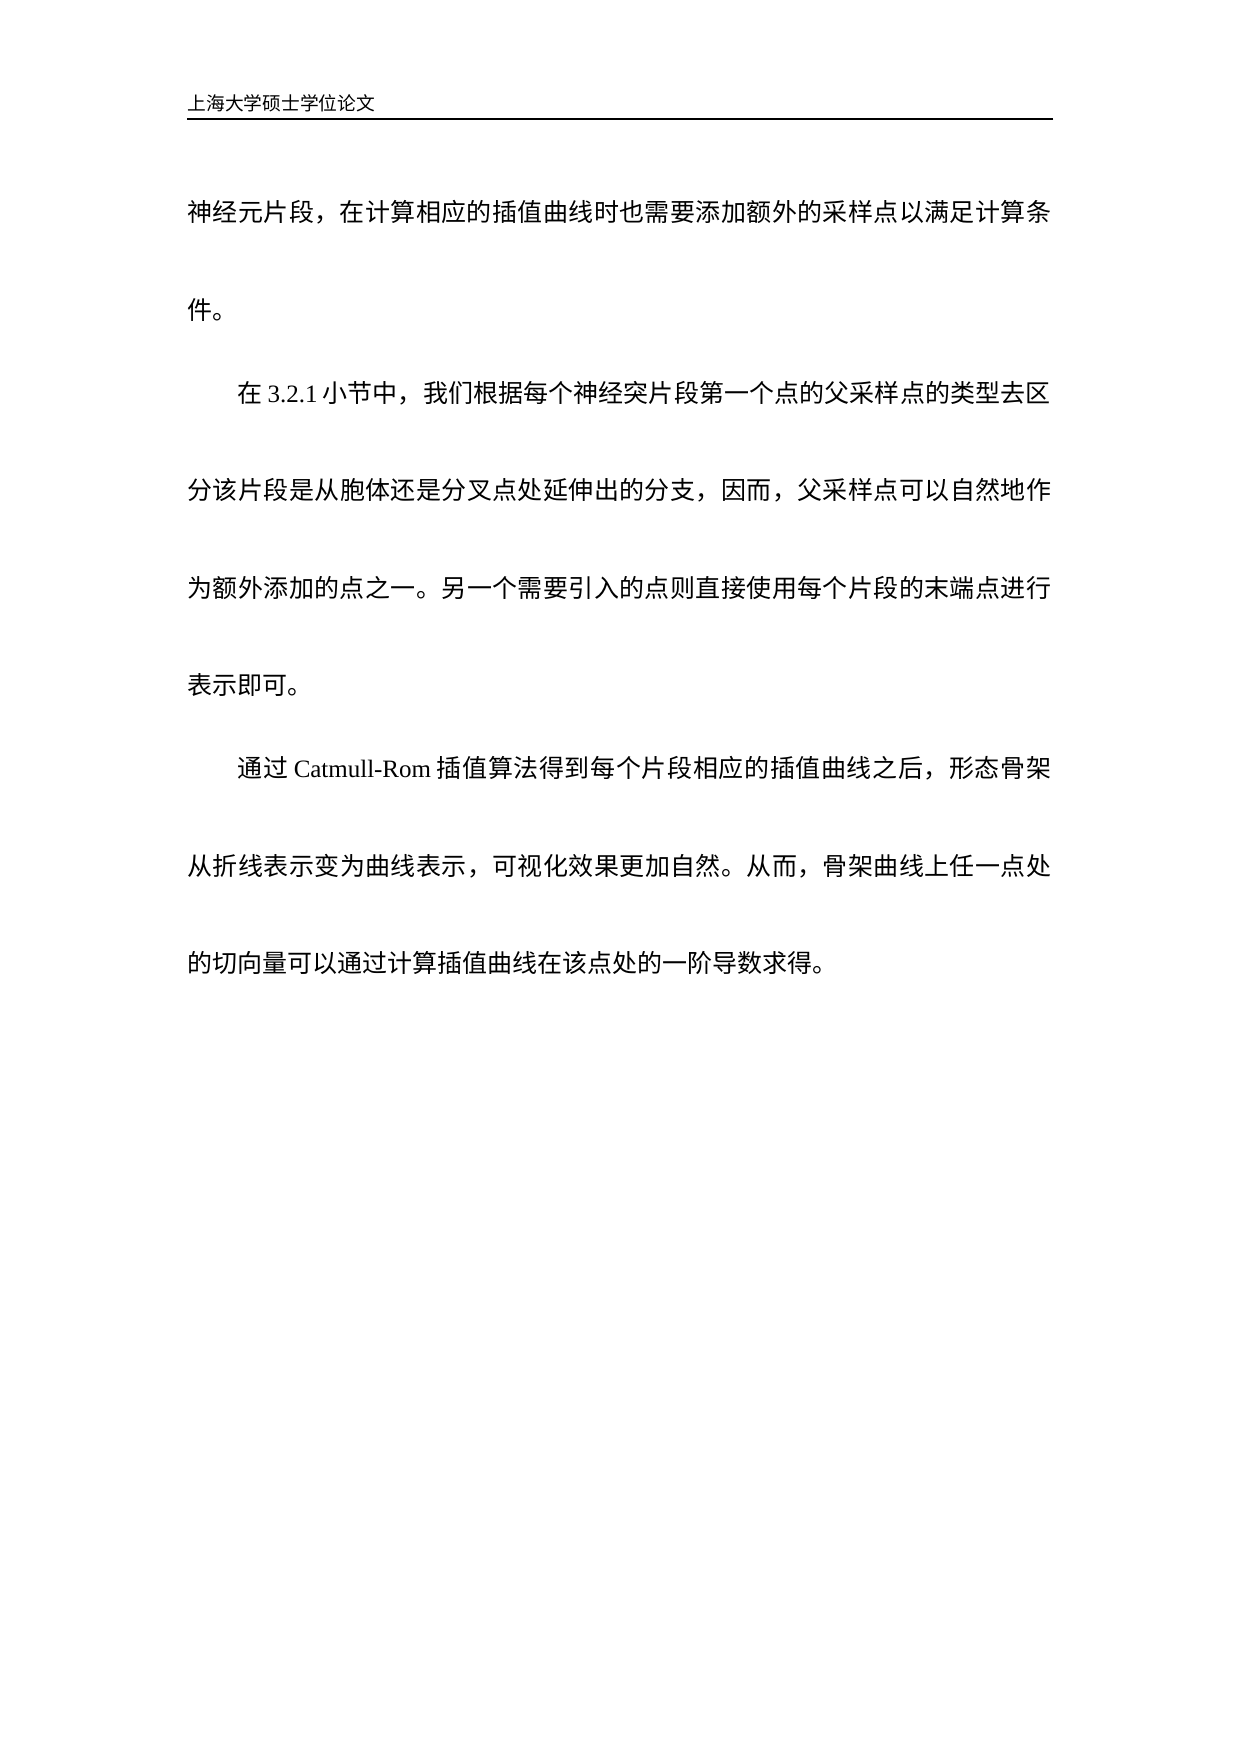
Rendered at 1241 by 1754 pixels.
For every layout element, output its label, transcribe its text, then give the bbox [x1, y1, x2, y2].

text 通过Catmull-Rom插值算法得到每个片段相应的插值曲线之后，形态骨架从折线表示变为曲线表示，可视化效果更加自然。从而，骨架曲线上任一点处的切向量可以通过计算插值曲线在该点处的一阶导数求得。 [187, 734, 1053, 994]
text 在3.2.1小节中，我们根据每个神经突片段第一个点的父采样点的类型去区分该片段是从胞体还是分叉点处延伸出的分支，因而，父采样点可以自然地作为额外添加的点之一。另一个需要引入的点则直接使用每个片段的末端点进行表示即可。 [187, 359, 1053, 716]
text 在图3.3中，根据公式3.1可以得到连接和的样条曲线段。按照这种计算方式，需要引入两个新的控制点才能得到连接、、和的样条曲线段，这是使用该算法需要满足的必要条件。因此，对于一条由若干个采样点组成的神经元片段，在计算相应的插值曲线时也需要添加额外的采样点以满足计算条件。 [187, 178, 1053, 341]
